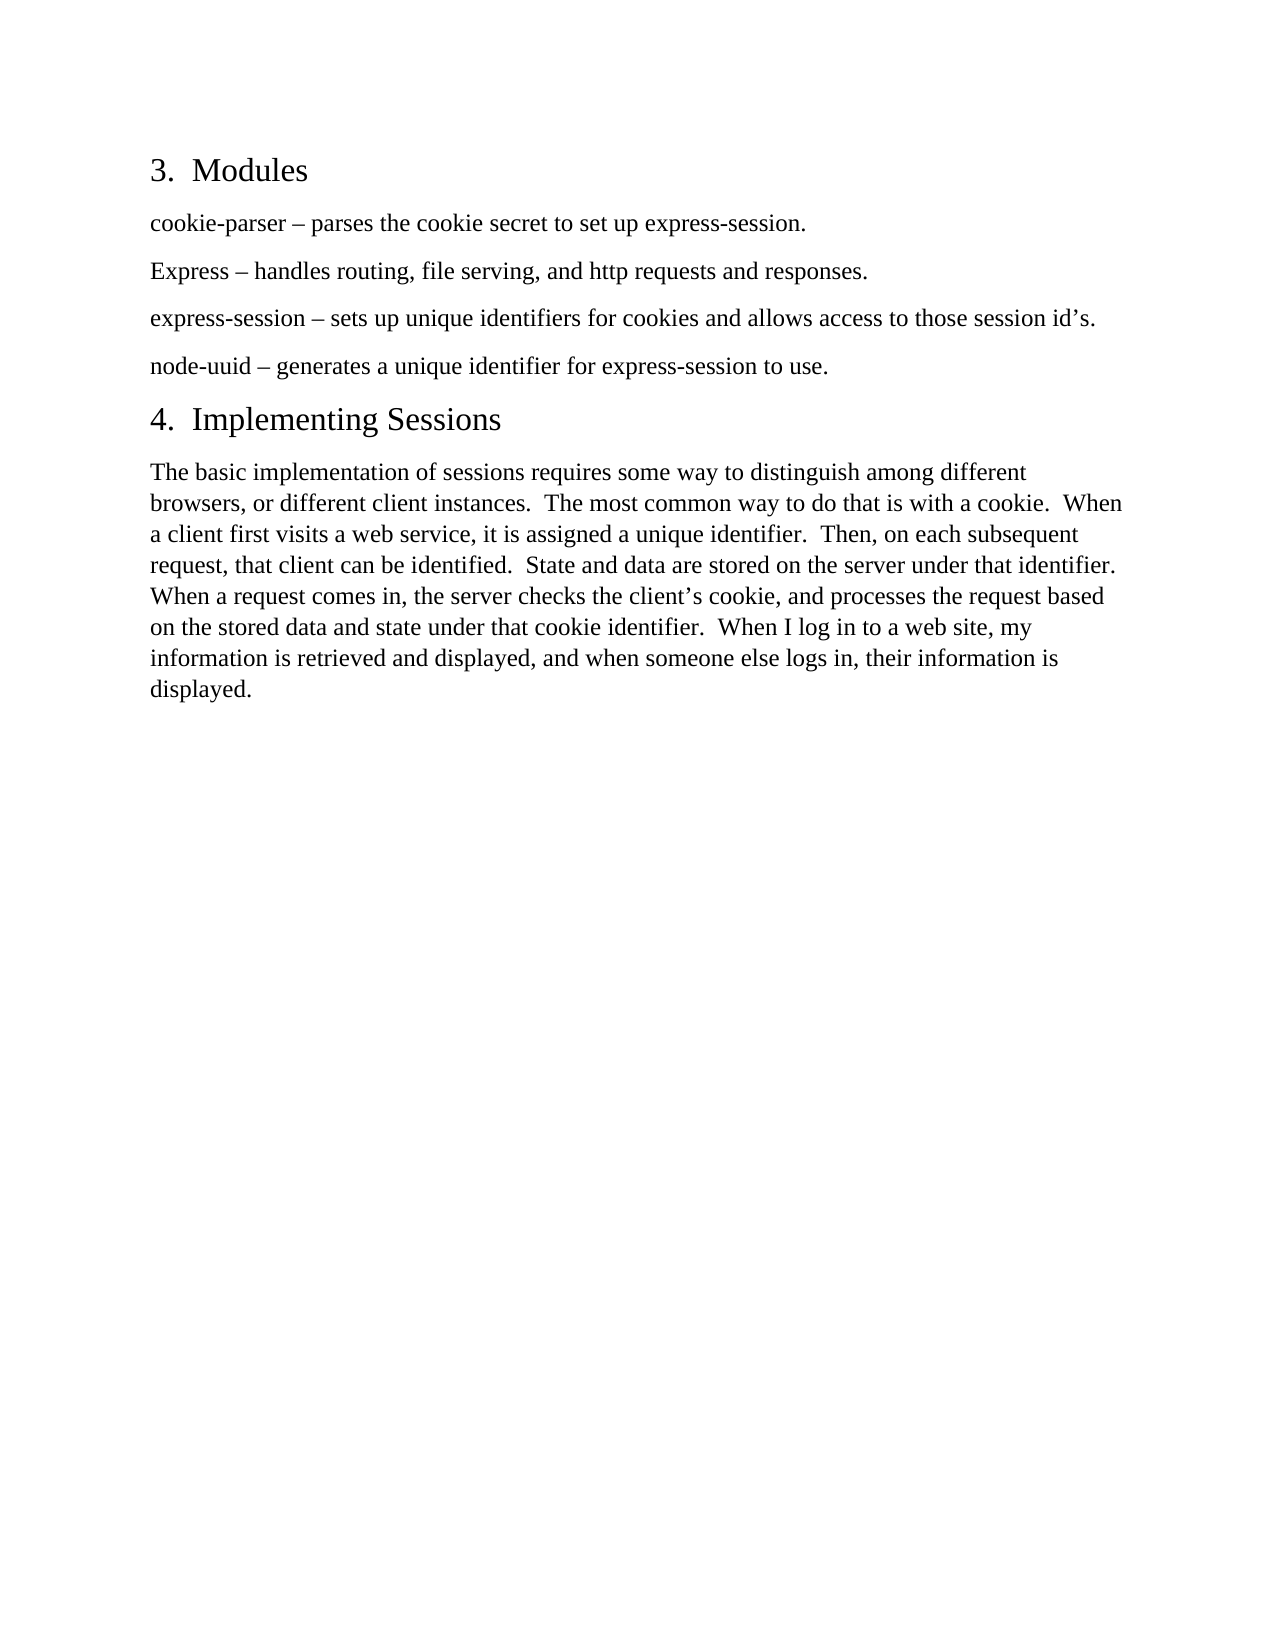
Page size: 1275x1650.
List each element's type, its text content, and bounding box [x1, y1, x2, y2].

text The basic implementation of sessions requires some way to distinguish among different browsers, or different client instances. The most common way to do that is with a cookie. When a client first visits a web service, it is assigned a unique identifier. Then, on each subsequent request, that client can be identified. State and data are stored on the server under that identifier. When a request comes in, the server checks the client’s cookie, and processes the request based on the stored data and state under that cookie identifier. When I log in to a web site, my information is retrieved and displayed, and when someone else logs in, their information is displayed. [150, 457, 1125, 703]
text Express – handles routing, file serving, and http requests and responses. [150, 256, 1125, 284]
text node-uuid – generates a unique identifier for express-session to use. [150, 351, 1125, 380]
text 4. Implementing Sessions [150, 399, 1125, 437]
text express-session – sets up unique identifiers for cookies and allows access to those session id’s. [150, 303, 1125, 332]
text cookie-parser – parses the cookie secret to set up express-session. [150, 208, 1125, 237]
text 3. Modules [150, 150, 1125, 188]
